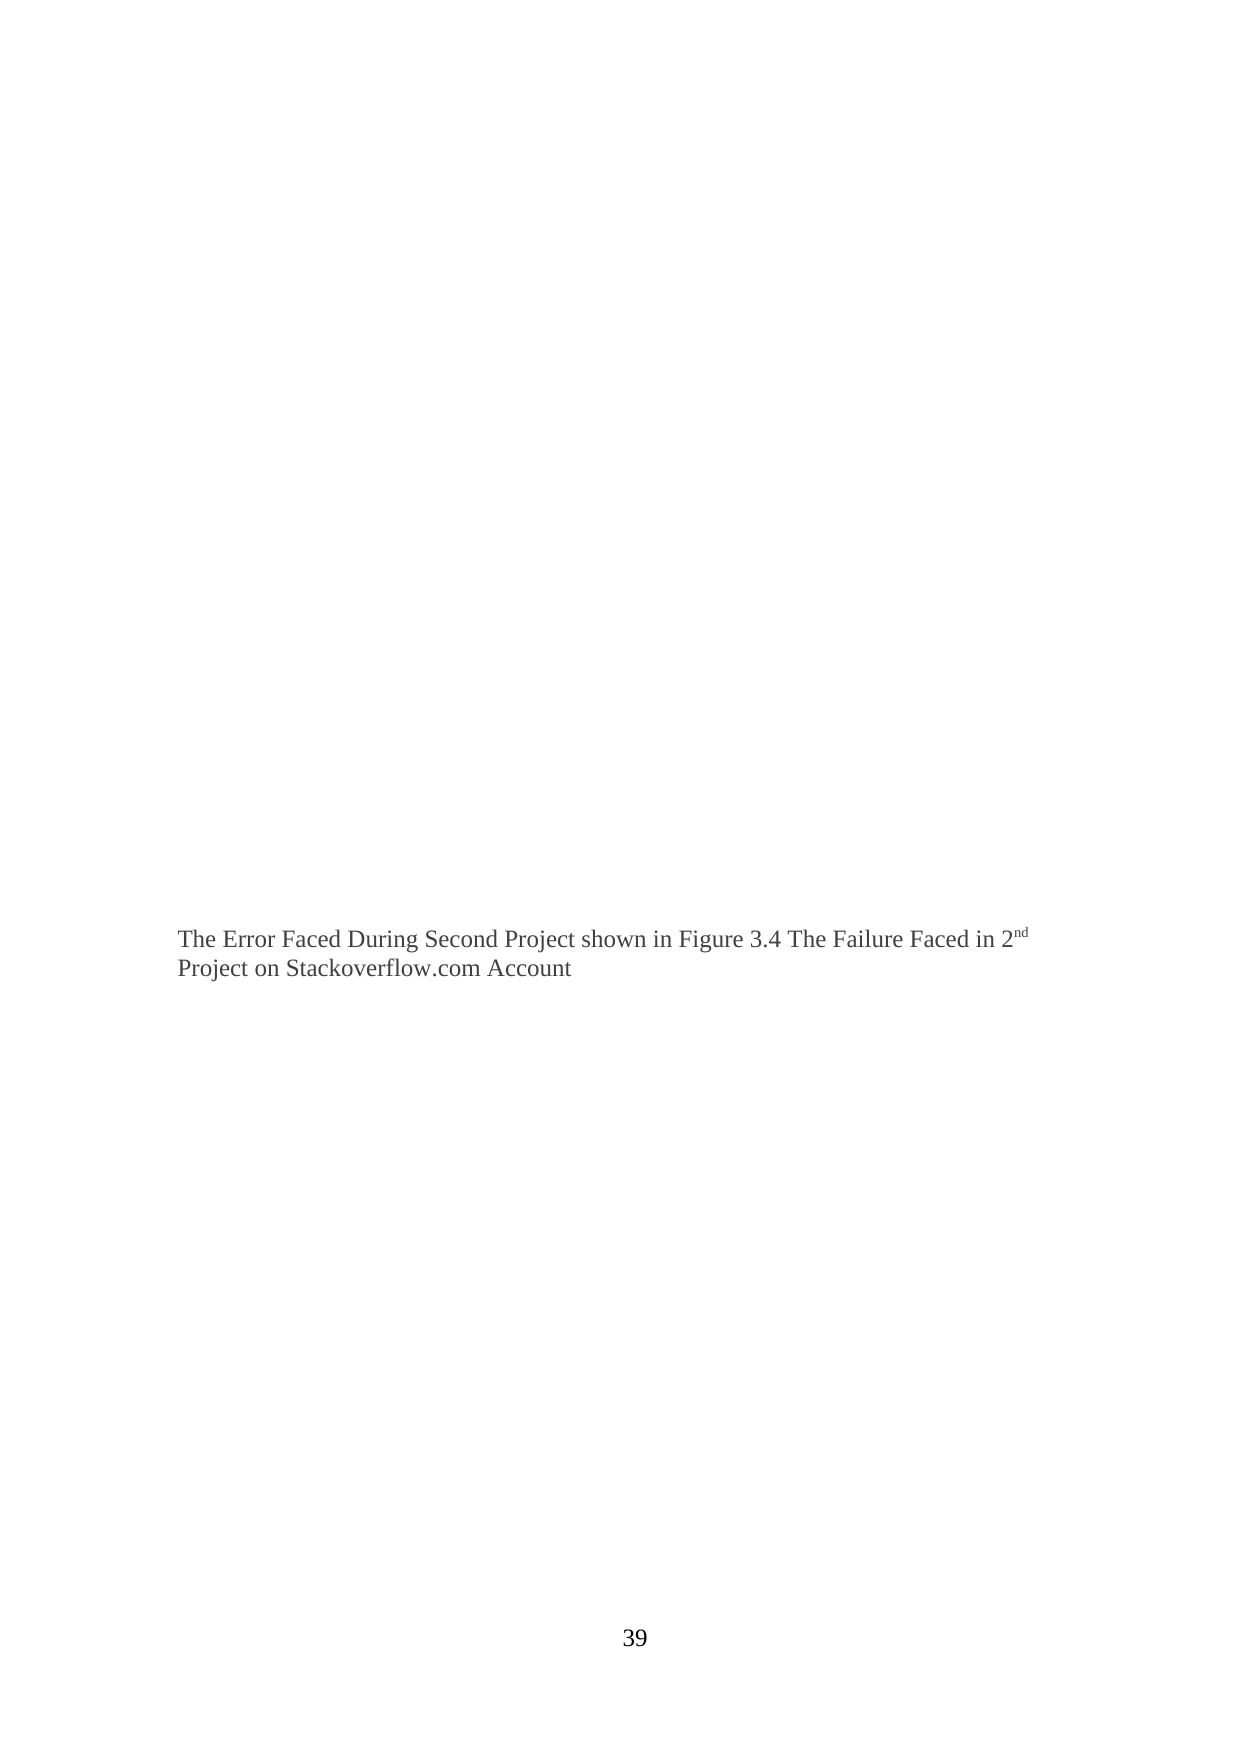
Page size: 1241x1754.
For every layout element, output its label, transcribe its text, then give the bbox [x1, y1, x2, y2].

text The Error Faced During Second Project shown in Figure 3.4 The Failure Faced in 2nd Project on Stackoverflow.com Account [177, 924, 1092, 981]
